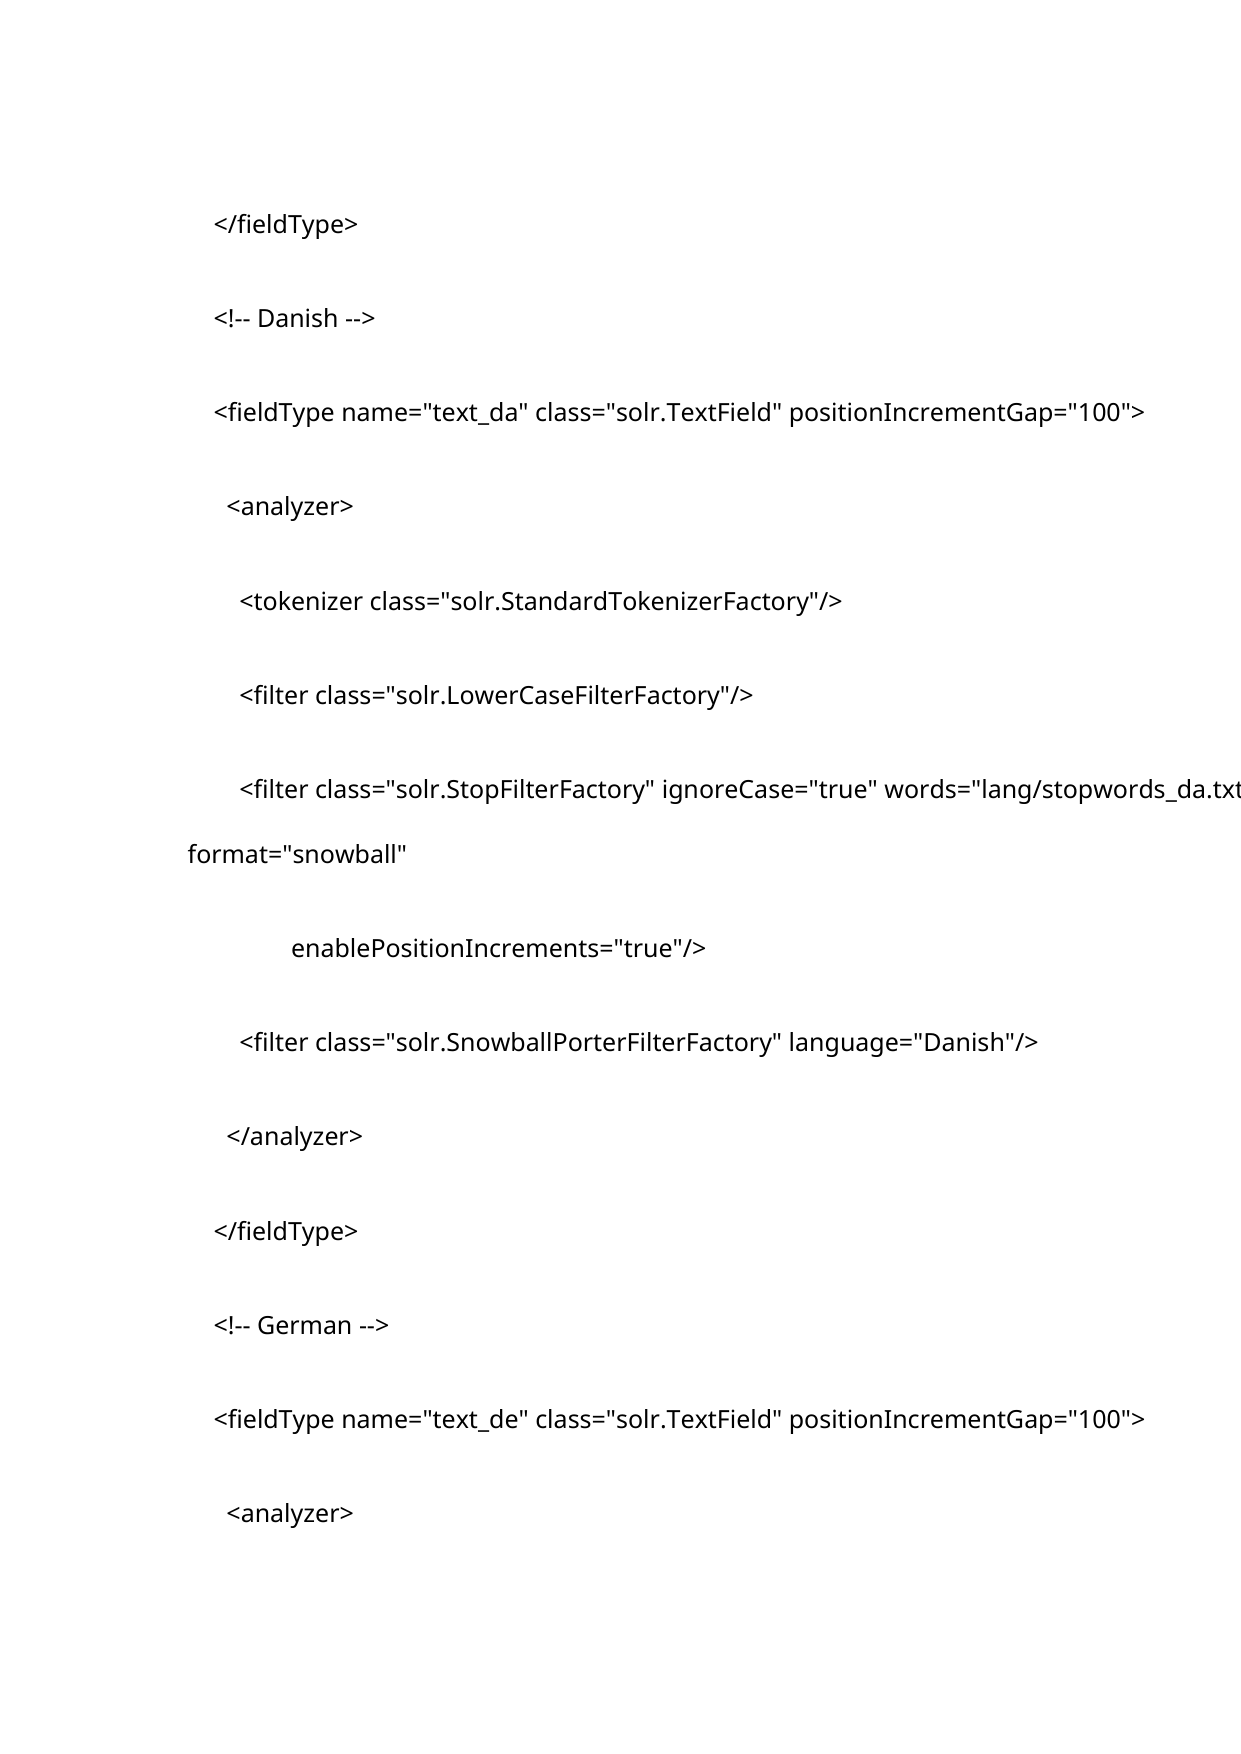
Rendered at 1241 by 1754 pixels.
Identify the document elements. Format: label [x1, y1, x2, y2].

table_header [188, 162, 1240, 1574]
